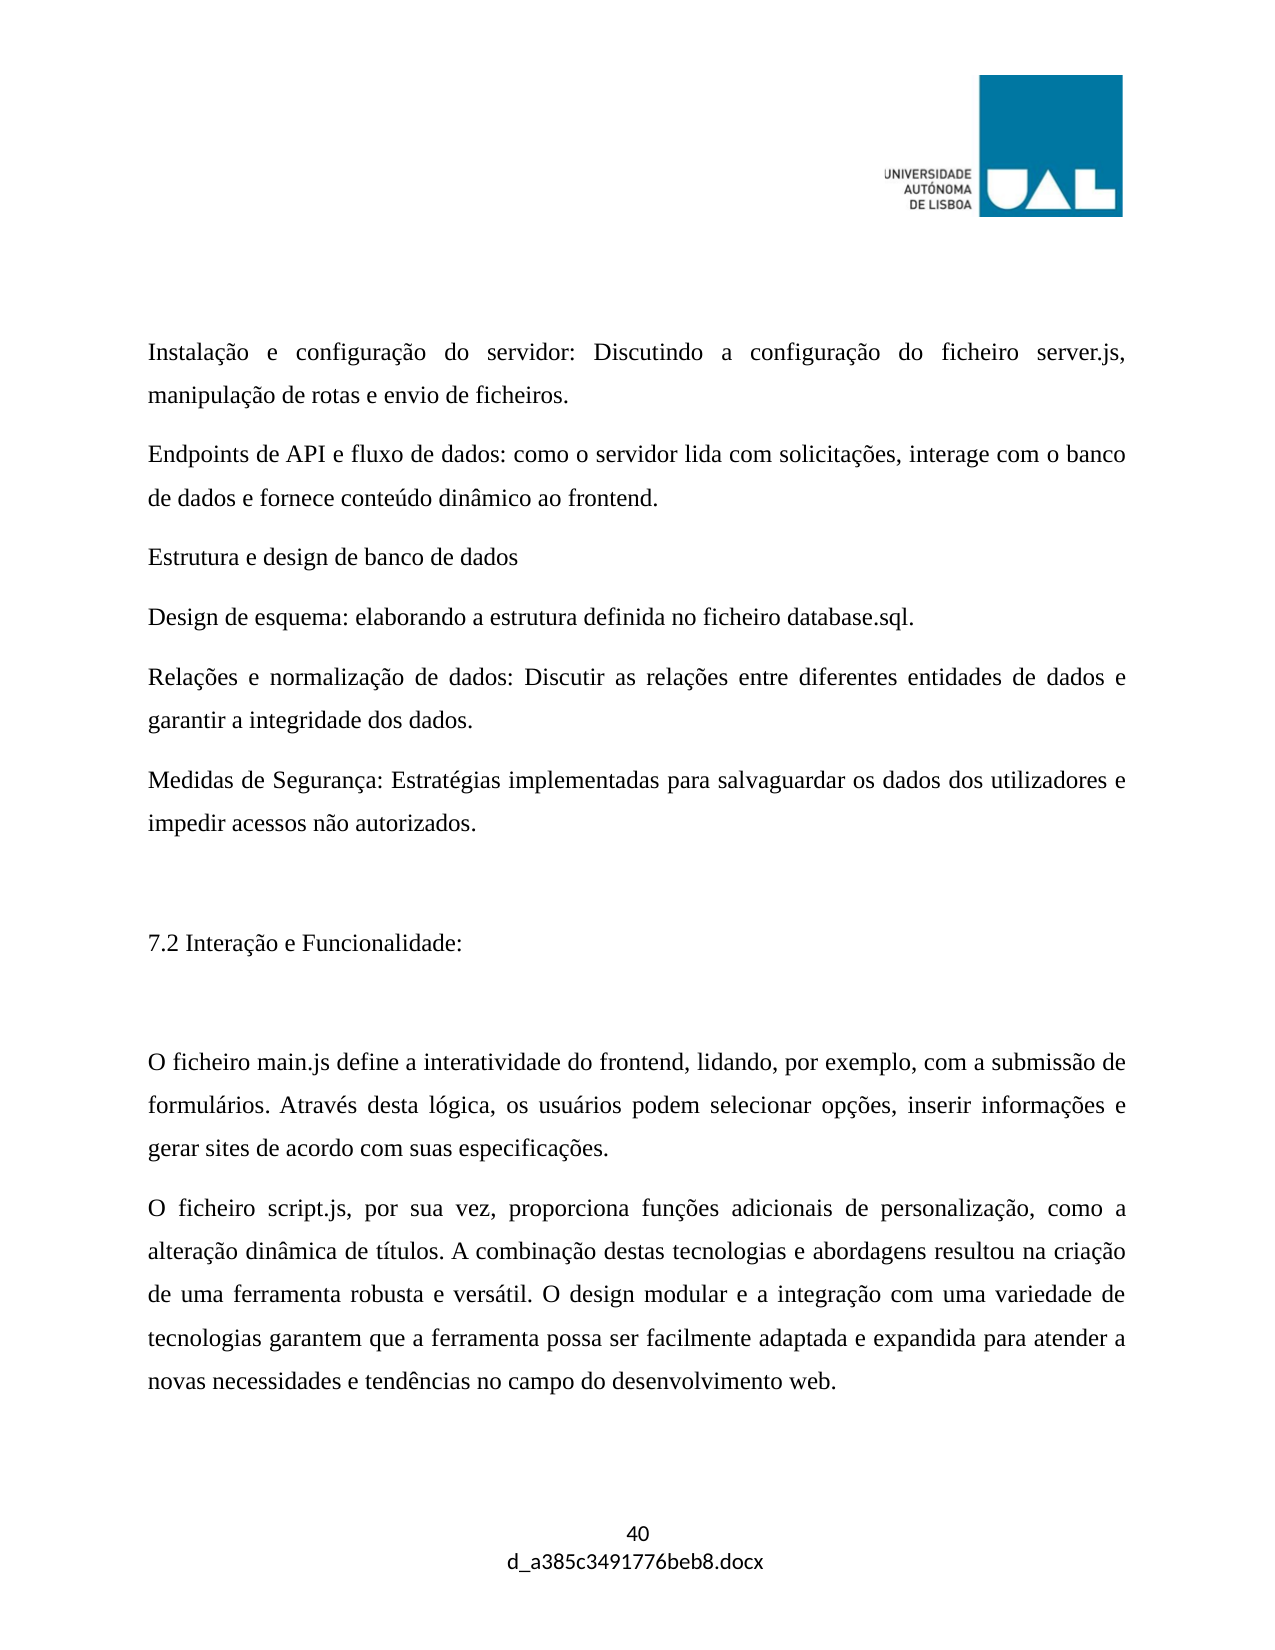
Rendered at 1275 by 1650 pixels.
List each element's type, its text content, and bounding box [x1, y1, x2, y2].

text O ficheiro script.js, por sua vez, proporciona funções adicionais de personalização, como a alteração dinâmica de títulos. A combinação destas tecnologias e abordagens resultou na criação de uma ferramenta robusta e versátil. O design modular e a integração com uma variedade de tecnologias garantem que a ferramenta possa ser facilmente adaptada e expandida para atender a novas necessidades e tendências no campo do desenvolvimento web. [148, 1193, 1127, 1394]
text Design de esquema: elaborando a estrutura definida no ficheiro database.sql. [148, 602, 1127, 631]
text 7.2 Interação e Funcionalidade: [148, 928, 1127, 956]
text Relações e normalização de dados: Discutir as relações entre diferentes entidades de dados e garantir a integridade dos dados. [148, 662, 1127, 734]
text Estrutura e design de banco de dados [148, 542, 1127, 571]
picture [1026, 170, 1070, 209]
text O ficheiro main.js define a interatividade do frontend, lidando, por exemplo, com a submissão de formulários. Através desta lógica, os usuários podem selecionar opções, inserir informações e gerar sites de acordo com suas especificações. [148, 1047, 1127, 1162]
picture [1075, 169, 1115, 209]
text Instalação e configuração do servidor: Discutindo a configuração do ficheiro server.js, manipulação de rotas e envio de ficheiros. [148, 337, 1127, 408]
picture [987, 169, 1028, 209]
text Endpoints de API e fluxo de dados: como o servidor lida com solicitações, interage com o banco de dados e fornece conteúdo dinâmico ao frontend. [148, 439, 1127, 511]
picture [884, 75, 980, 217]
text Medidas de Segurança: Estratégias implementadas para salvaguardar os dados dos utilizadores e impedir acessos não autorizados. [148, 765, 1127, 837]
